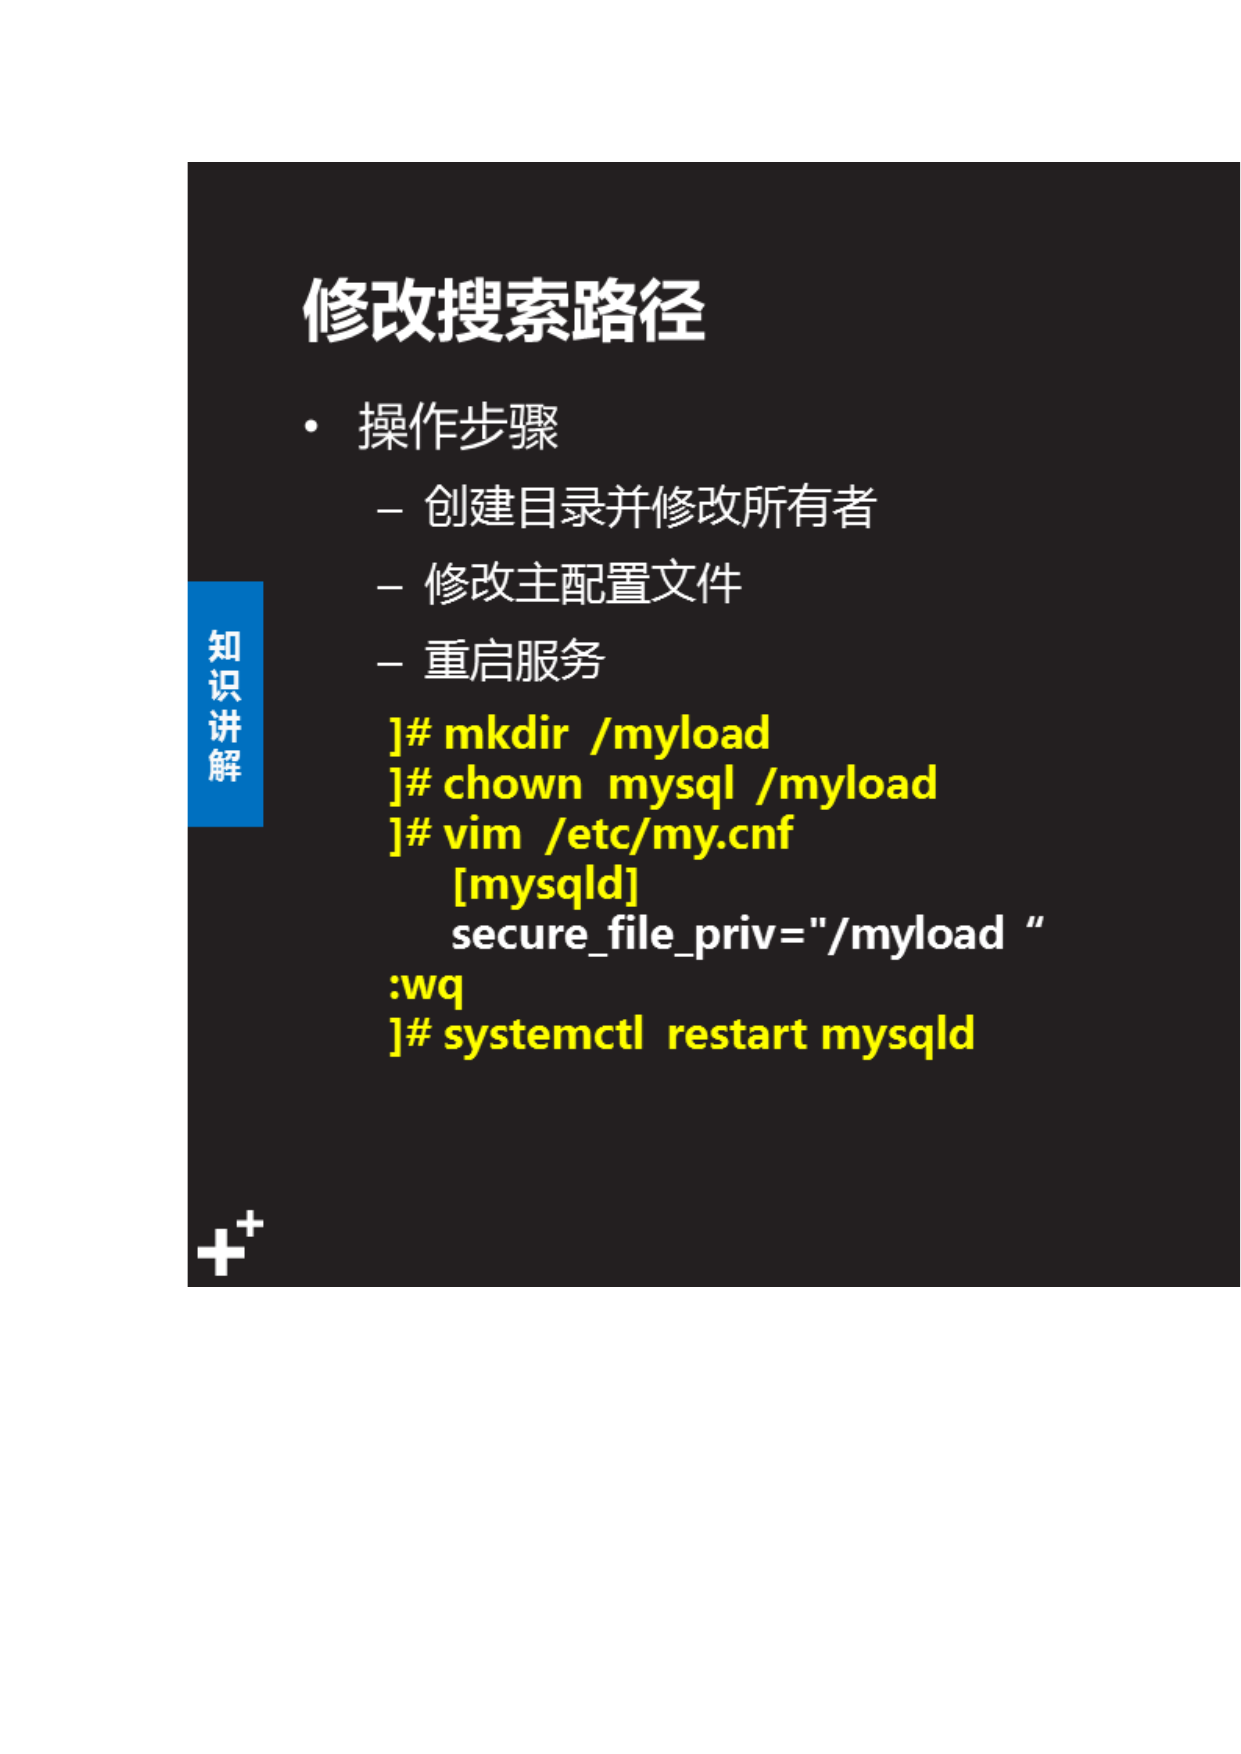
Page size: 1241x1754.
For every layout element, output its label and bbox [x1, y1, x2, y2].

picture [187, 162, 1241, 1287]
